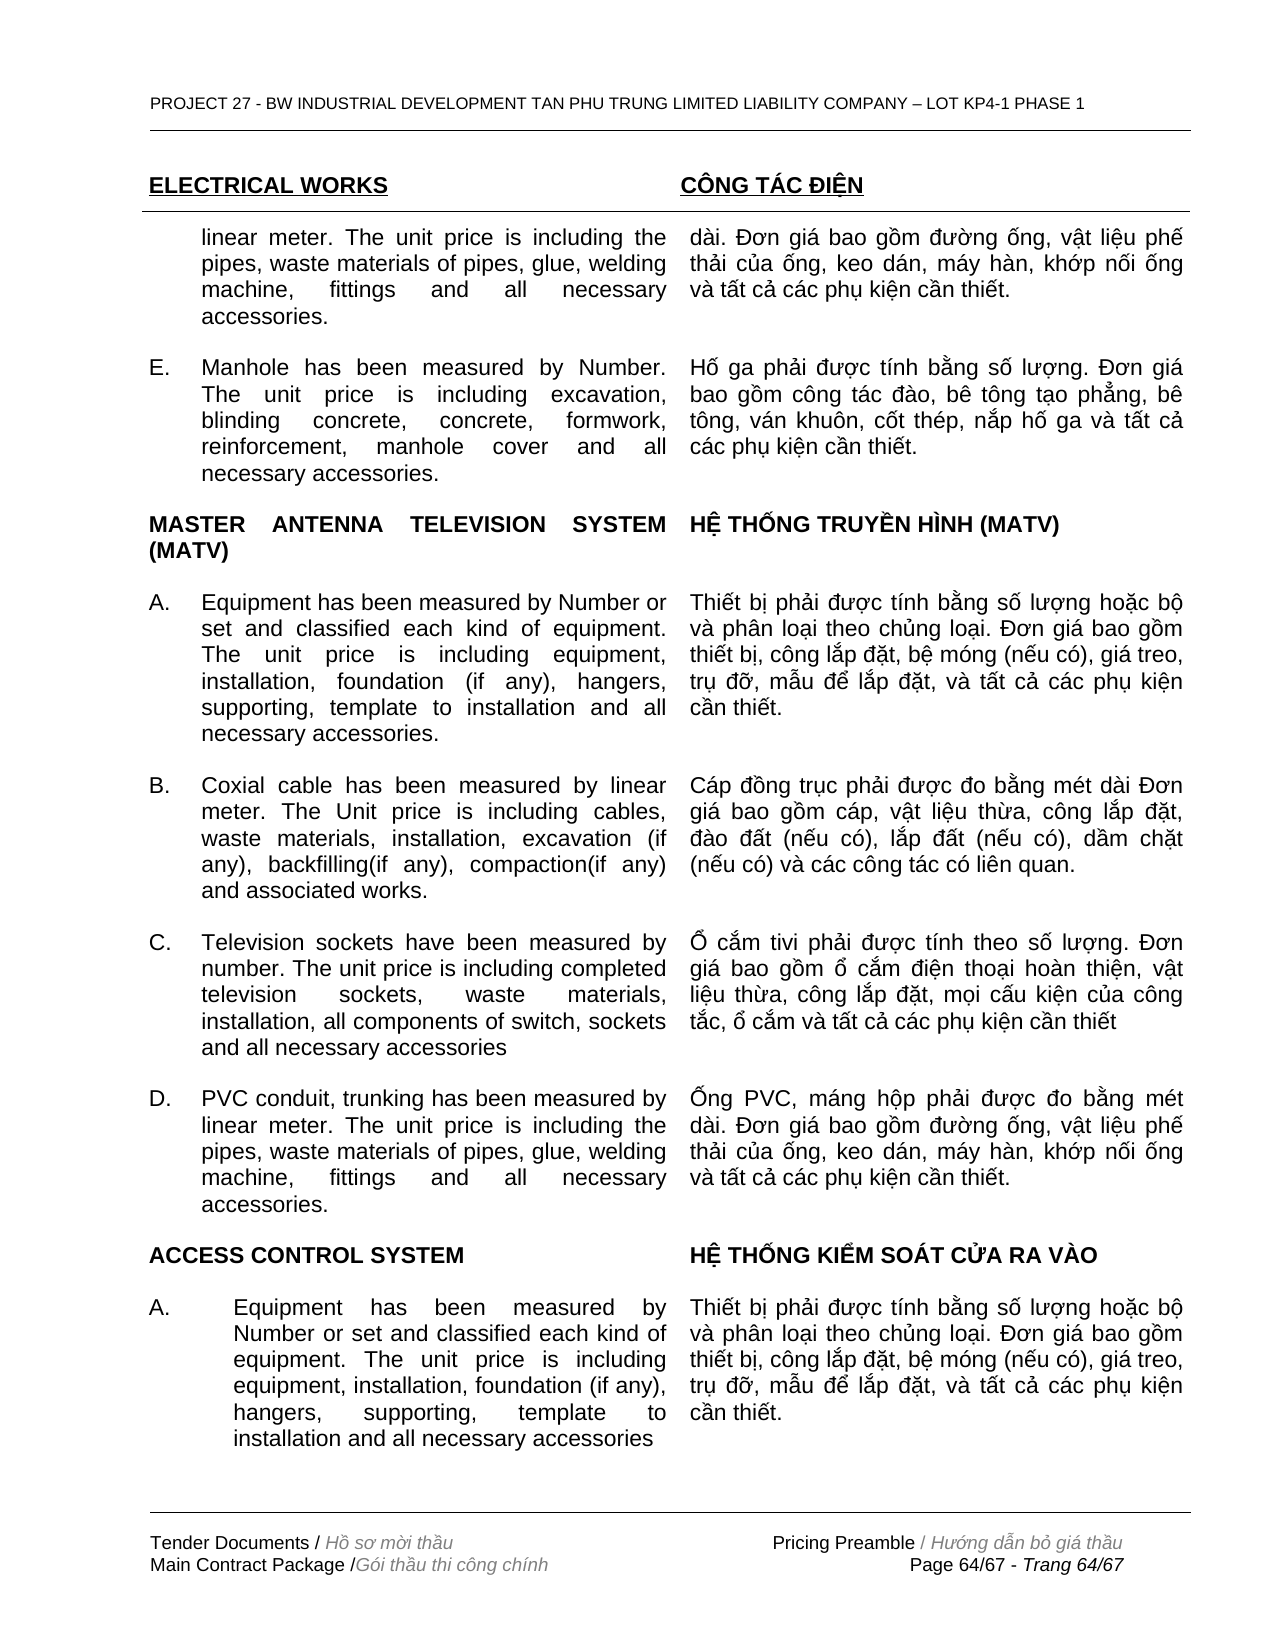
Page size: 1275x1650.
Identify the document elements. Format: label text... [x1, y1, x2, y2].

table_cell Ổ cắm tivi phải được tính theo số lượng. Đơn giá bao gồm ổ cắm điện thoại hoàn thiện, vật liệu thừa, công lắp đặt, mọi cấu kiện của công tắc, ổ cắm và tất cả các phụ kiện cần thiết [674, 916, 1190, 1073]
table_cell Equipment has been measured by Number or set and classified each kind of equipment. The unit price is including equipment, installation, foundation (if any), hangers, supporting, template to installation and all necessary accessories [142, 1281, 673, 1464]
table_cell Cáp đồng trục phải được đo bằng mét dài Đơn giá bao gồm cáp, vật liệu thừa, công lắp đặt, đào đất (nếu có), lắp đất (nếu có), dầm chặt (nếu có) và các công tác có liên quan. [674, 759, 1190, 916]
table_cell Coxial cable has been measured by linear meter. The Unit price is including cables, waste materials, installation, excavation (if any), backfilling(if any), compaction(if any) and associated works. [142, 759, 673, 916]
table_header CÔNG TÁC ĐIỆN [674, 160, 1190, 211]
table_cell Manhole has been measured by Number. The unit price is including excavation, blinding concrete, concrete, formwork, reinforcement, manhole cover and all necessary accessories. [142, 342, 673, 498]
table_cell MASTER ANTENNA TELEVISION SYSTEM (MATV) [142, 499, 673, 576]
table_cell ACCESS CONTROL SYSTEM [142, 1230, 673, 1281]
table_cell Thiết bị phải được tính bằng số lượng hoặc bộ và phân loại theo chủng loại. Đơn giá bao gồm thiết bị, công lắp đặt, bệ móng (nếu có), giá treo, trụ đỡ, mẫu để lắp đặt, và tất cả các phụ kiện cần thiết. [674, 1281, 1190, 1464]
table_cell Equipment has been measured by Number or set and classified each kind of equipment. The unit price is including equipment, installation, foundation (if any), hangers, supporting, template to installation and all necessary accessories. [142, 576, 673, 759]
table_header ELECTRICAL WORKS [142, 160, 673, 211]
table_cell HỆ THỐNG KIỂM SOÁT CỬA RA VÀO [674, 1230, 1190, 1281]
table_cell Thiết bị phải được tính bằng số lượng hoặc bộ và phân loại theo chủng loại. Đơn giá bao gồm thiết bị, công lắp đặt, bệ móng (nếu có), giá treo, trụ đỡ, mẫu để lắp đặt, và tất cả các phụ kiện cần thiết. [674, 576, 1190, 759]
table_cell HỆ THỐNG TRUYỀN HÌNH (MATV) [674, 499, 1190, 576]
table_cell Hố ga phải được tính bằng số lượng. Đơn giá bao gồm công tác đào, bê tông tạo phẳng, bê tông, ván khuôn, cốt thép, nắp hố ga và tất cả các phụ kiện cần thiết. [674, 342, 1190, 498]
table_cell Television sockets have been measured by number. The unit price is including completed television sockets, waste materials, installation, all components of switch, sockets and all necessary accessories [142, 916, 673, 1073]
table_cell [674, 212, 1190, 342]
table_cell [142, 212, 673, 342]
